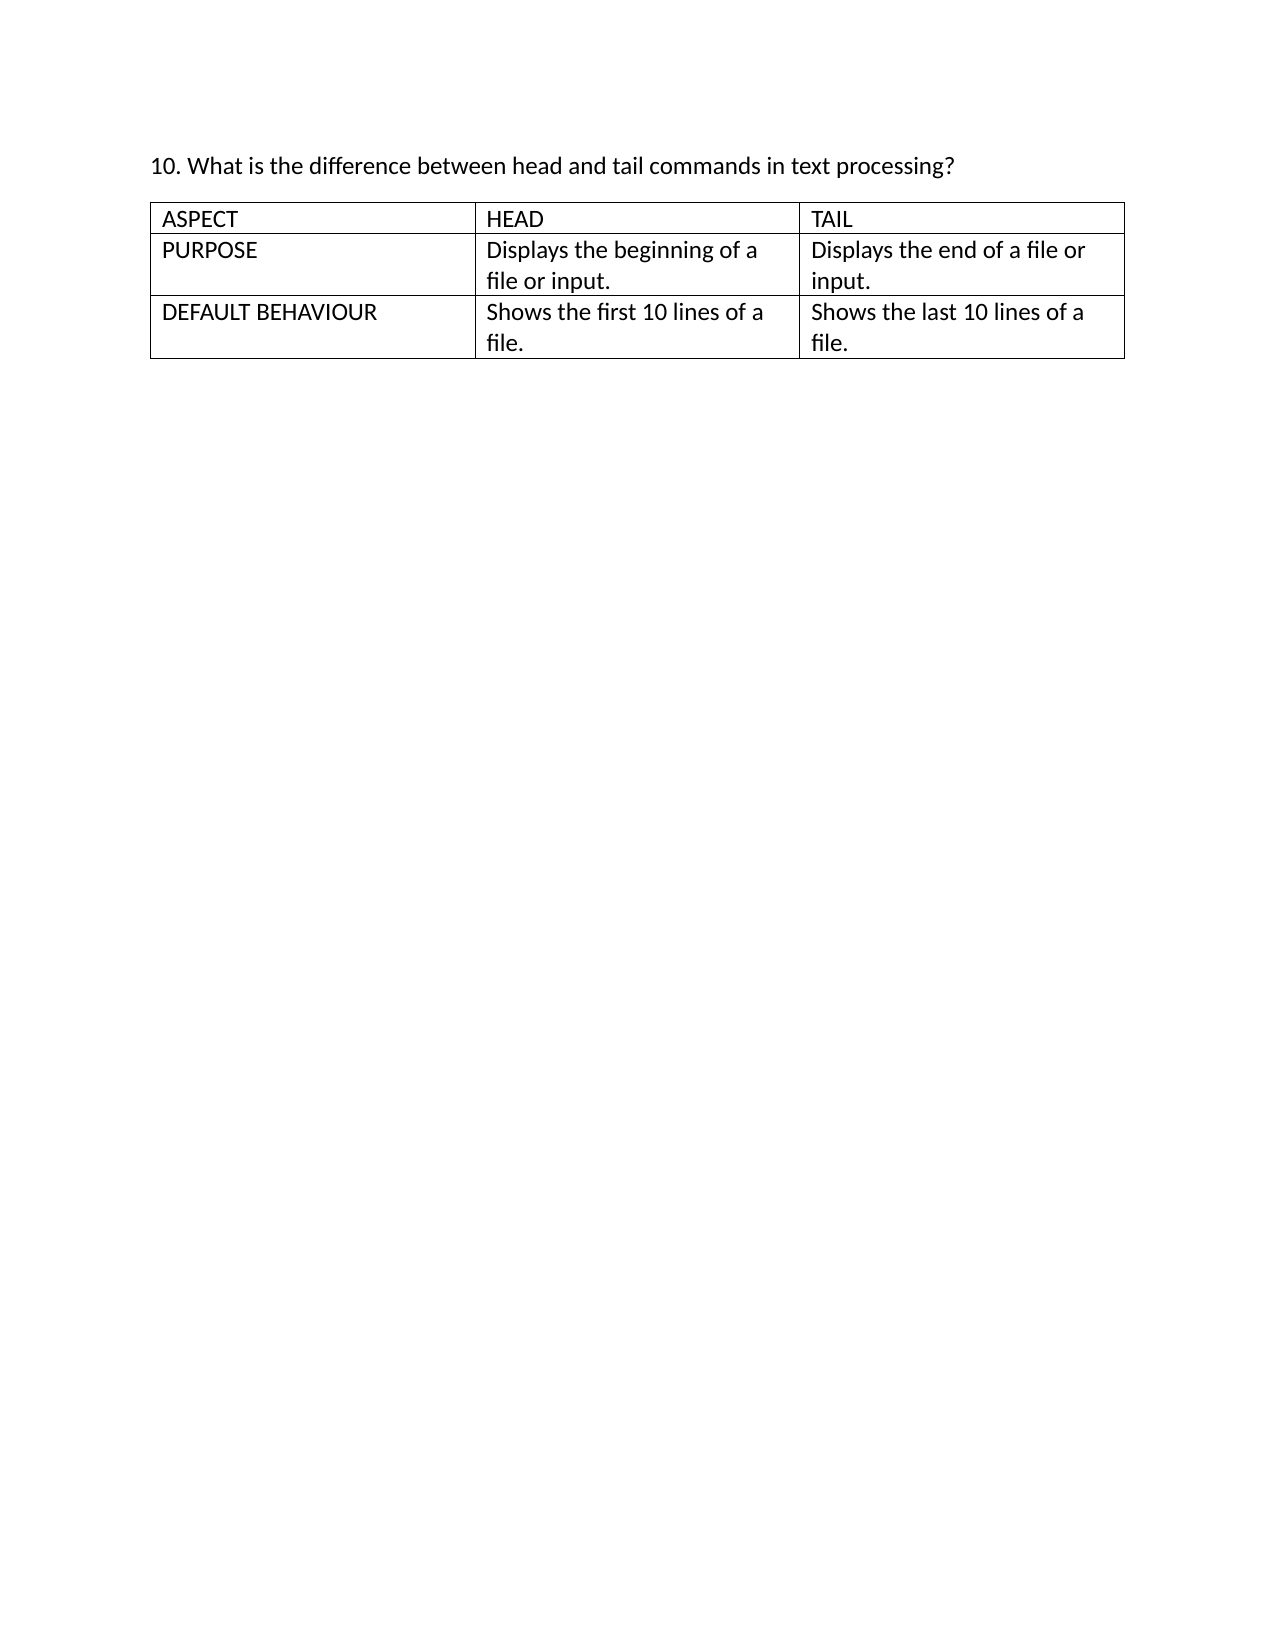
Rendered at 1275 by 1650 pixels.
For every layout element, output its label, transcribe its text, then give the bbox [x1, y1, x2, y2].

table_cell Shows the first 10 lines of a file. [476, 296, 799, 357]
text 10. What is the difference between head and tail commands in text processing? [150, 150, 1125, 181]
table_header TAIL [800, 203, 1124, 233]
table_header ASPECT [151, 203, 475, 233]
table_cell Displays the beginning of a file or input. [476, 234, 799, 295]
table_cell Displays the end of a file or input. [800, 234, 1124, 295]
table_cell Shows the last 10 lines of a file. [800, 296, 1124, 357]
table_header HEAD [476, 203, 799, 233]
table_cell DEFAULT BEHAVIOUR [151, 296, 475, 357]
table_cell PURPOSE [151, 234, 475, 295]
